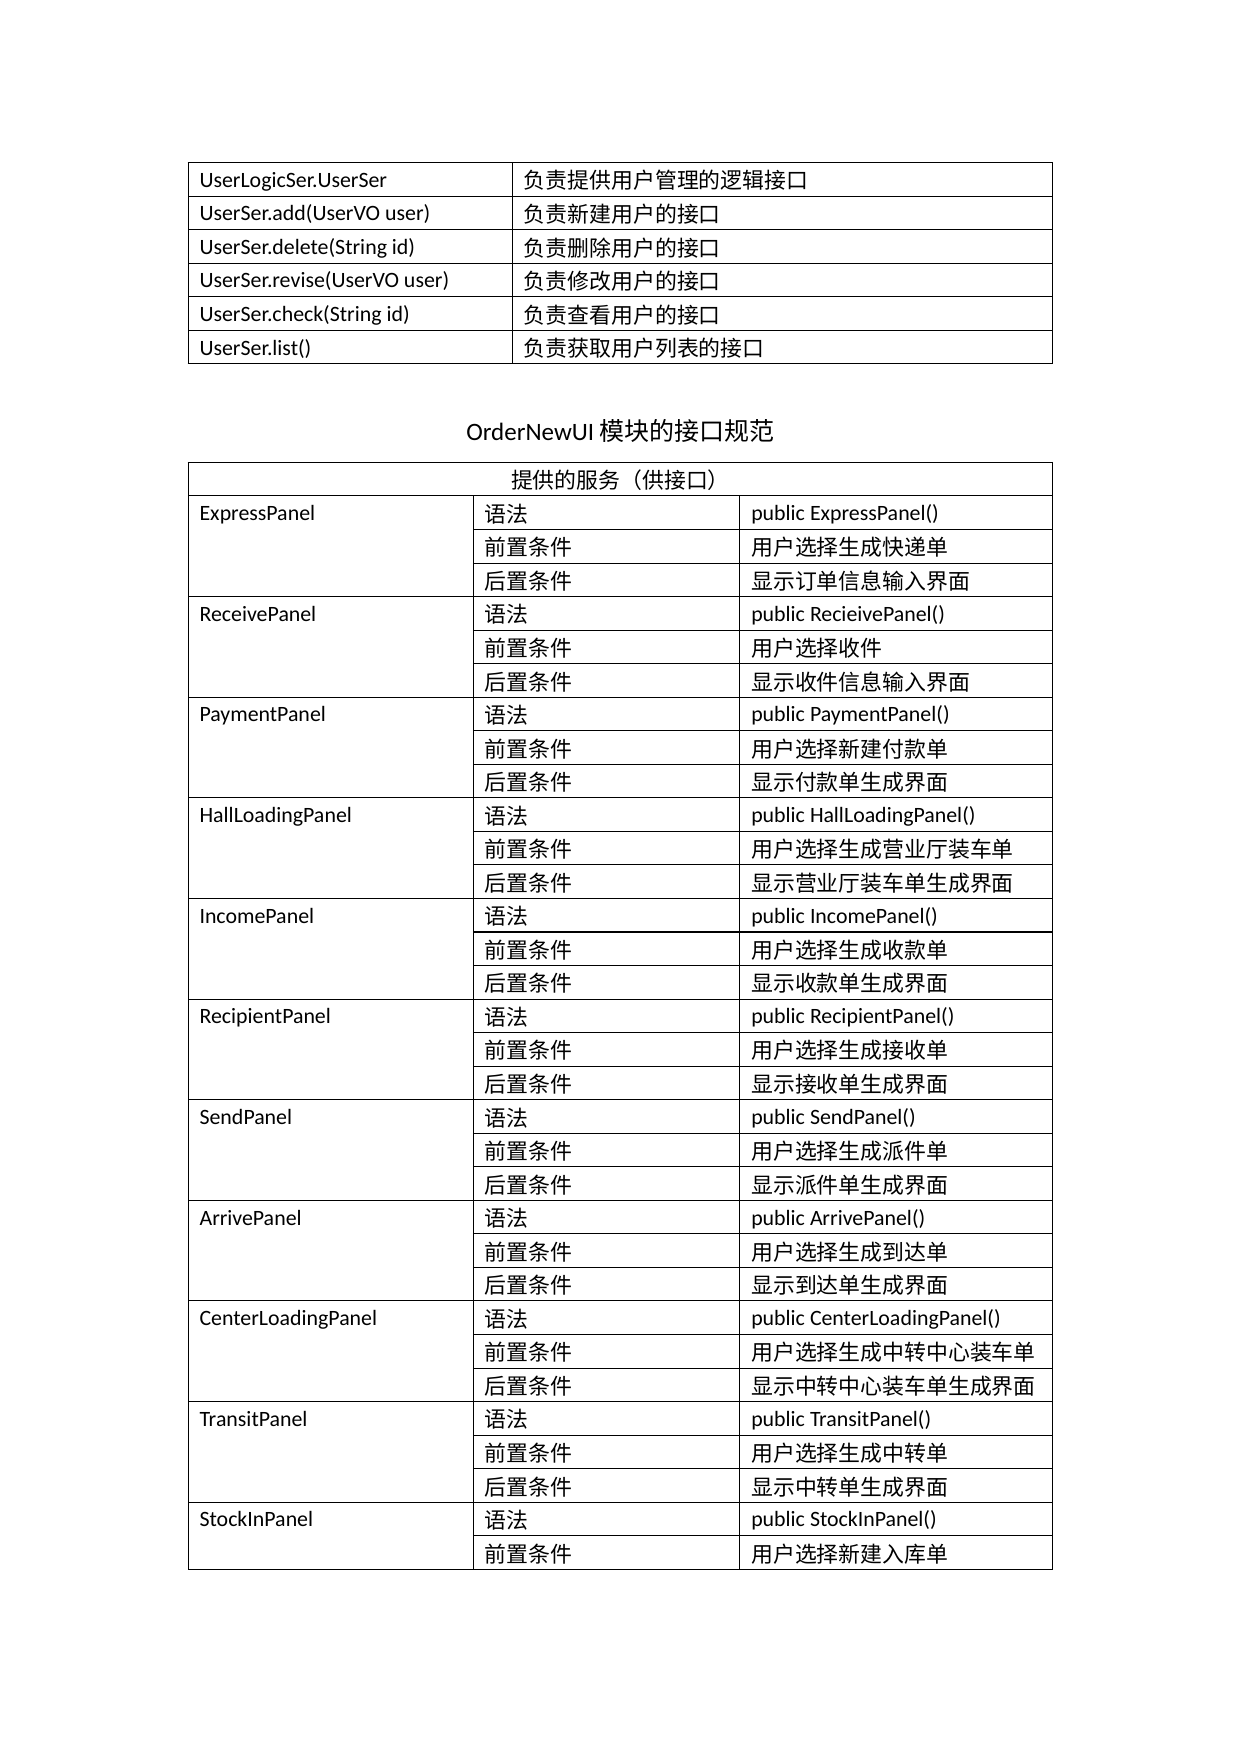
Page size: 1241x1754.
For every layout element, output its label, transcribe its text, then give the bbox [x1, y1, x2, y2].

table_header 提供的服务（供接口） [189, 463, 1052, 495]
table_cell 后置条件 [474, 1067, 739, 1099]
table_cell public ArrivePanel() [740, 1201, 1052, 1233]
table_cell 前置条件 [474, 1134, 739, 1166]
table_cell 负责查看用户的接口 [513, 297, 1052, 330]
table_cell 负责获取用户列表的接口 [513, 331, 1052, 363]
table_cell UserSer.check(String id) [189, 297, 512, 330]
table_cell public RecieivePanel() [740, 597, 1052, 629]
table_cell 用户选择收件 [740, 631, 1052, 663]
table_cell 后置条件 [474, 1167, 739, 1200]
table_cell 用户选择新建入库单 [740, 1536, 1052, 1569]
table_cell 语法 [474, 1402, 739, 1434]
table_cell TransitPanel [189, 1402, 473, 1502]
table_cell RecipientPanel [189, 1000, 473, 1099]
table_cell IncomePanel [189, 899, 473, 998]
table_cell 前置条件 [474, 731, 739, 764]
table_cell StockInPanel [189, 1503, 473, 1569]
table_cell ArrivePanel [189, 1201, 473, 1300]
table_cell UserSer.delete(String id) [189, 230, 512, 263]
table_cell 用户选择生成到达单 [740, 1234, 1052, 1267]
table_cell public TransitPanel() [740, 1402, 1052, 1434]
table_cell 后置条件 [474, 664, 739, 697]
table_cell 显示到达单生成界面 [740, 1268, 1052, 1300]
table_cell 前置条件 [474, 1436, 739, 1468]
table_cell 前置条件 [474, 1536, 739, 1569]
text OrderNewUI模块的接口规范 [187, 397, 1053, 462]
table_cell public HallLoadingPanel() [740, 798, 1052, 831]
table_cell 语法 [474, 1503, 739, 1535]
table_cell 显示付款单生成界面 [740, 765, 1052, 797]
table_cell 用户选择生成中转中心装车单 [740, 1335, 1052, 1367]
table_cell 用户选择生成接收单 [740, 1033, 1052, 1066]
table_cell 后置条件 [474, 765, 739, 797]
table_cell public IncomePanel() [740, 899, 1052, 931]
table_cell 语法 [474, 597, 739, 629]
table_cell 后置条件 [474, 564, 739, 596]
table_cell 显示中转中心装车单生成界面 [740, 1369, 1052, 1401]
table_cell UserSer.list() [189, 331, 512, 363]
table_cell CenterLoadingPanel [189, 1301, 473, 1401]
table_cell 负责新建用户的接口 [513, 197, 1052, 229]
table_cell 用户选择生成派件单 [740, 1134, 1052, 1166]
table_cell 后置条件 [474, 1268, 739, 1300]
table_cell 用户选择生成营业厅装车单 [740, 832, 1052, 864]
table_cell 前置条件 [474, 1335, 739, 1367]
table_cell 语法 [474, 698, 739, 730]
table_cell 前置条件 [474, 1033, 739, 1066]
table_cell 语法 [474, 1100, 739, 1133]
table_cell 语法 [474, 1201, 739, 1233]
table_cell 语法 [474, 496, 739, 529]
table_cell 前置条件 [474, 933, 739, 965]
table_cell SendPanel [189, 1100, 473, 1200]
table_cell 用户选择生成快递单 [740, 530, 1052, 562]
table_cell 语法 [474, 798, 739, 831]
table_cell 后置条件 [474, 966, 739, 998]
table_cell 显示中转单生成界面 [740, 1469, 1052, 1502]
table_cell 用户选择生成收款单 [740, 933, 1052, 965]
table_cell 前置条件 [474, 530, 739, 562]
table_cell 用户选择新建付款单 [740, 731, 1052, 764]
table_cell 显示订单信息输入界面 [740, 564, 1052, 596]
table_cell public ExpressPanel() [740, 496, 1052, 529]
table_cell 显示派件单生成界面 [740, 1167, 1052, 1200]
table_cell 显示接收单生成界面 [740, 1067, 1052, 1099]
table_cell ExpressPanel [189, 496, 473, 596]
table_cell HallLoadingPanel [189, 798, 473, 898]
table_cell 负责删除用户的接口 [513, 230, 1052, 263]
table_cell public SendPanel() [740, 1100, 1052, 1133]
table_cell public StockInPanel() [740, 1503, 1052, 1535]
table_cell 后置条件 [474, 1369, 739, 1401]
table_cell 显示收款单生成界面 [740, 966, 1052, 998]
table_cell ReceivePanel [189, 597, 473, 697]
table_cell 前置条件 [474, 631, 739, 663]
table_cell 显示营业厅装车单生成界面 [740, 865, 1052, 898]
table_cell public CenterLoadingPanel() [740, 1301, 1052, 1334]
table_cell public RecipientPanel() [740, 1000, 1052, 1032]
table_cell PaymentPanel [189, 698, 473, 797]
table_cell public PaymentPanel() [740, 698, 1052, 730]
table_cell 用户选择生成中转单 [740, 1436, 1052, 1468]
table_cell 显示收件信息输入界面 [740, 664, 1052, 697]
table_cell 后置条件 [474, 1469, 739, 1502]
table_cell UserLogicSer.UserSer [189, 163, 512, 196]
table_cell 负责提供用户管理的逻辑接口 [513, 163, 1052, 196]
table_cell 前置条件 [474, 832, 739, 864]
table_cell UserSer.revise(UserVO user) [189, 264, 512, 296]
table_cell 语法 [474, 1000, 739, 1032]
table_cell 后置条件 [474, 865, 739, 898]
table_cell UserSer.add(UserVO user) [189, 197, 512, 229]
table_cell 负责修改用户的接口 [513, 264, 1052, 296]
table_cell 语法 [474, 1301, 739, 1334]
table_cell 前置条件 [474, 1234, 739, 1267]
table_cell 语法 [474, 899, 739, 931]
